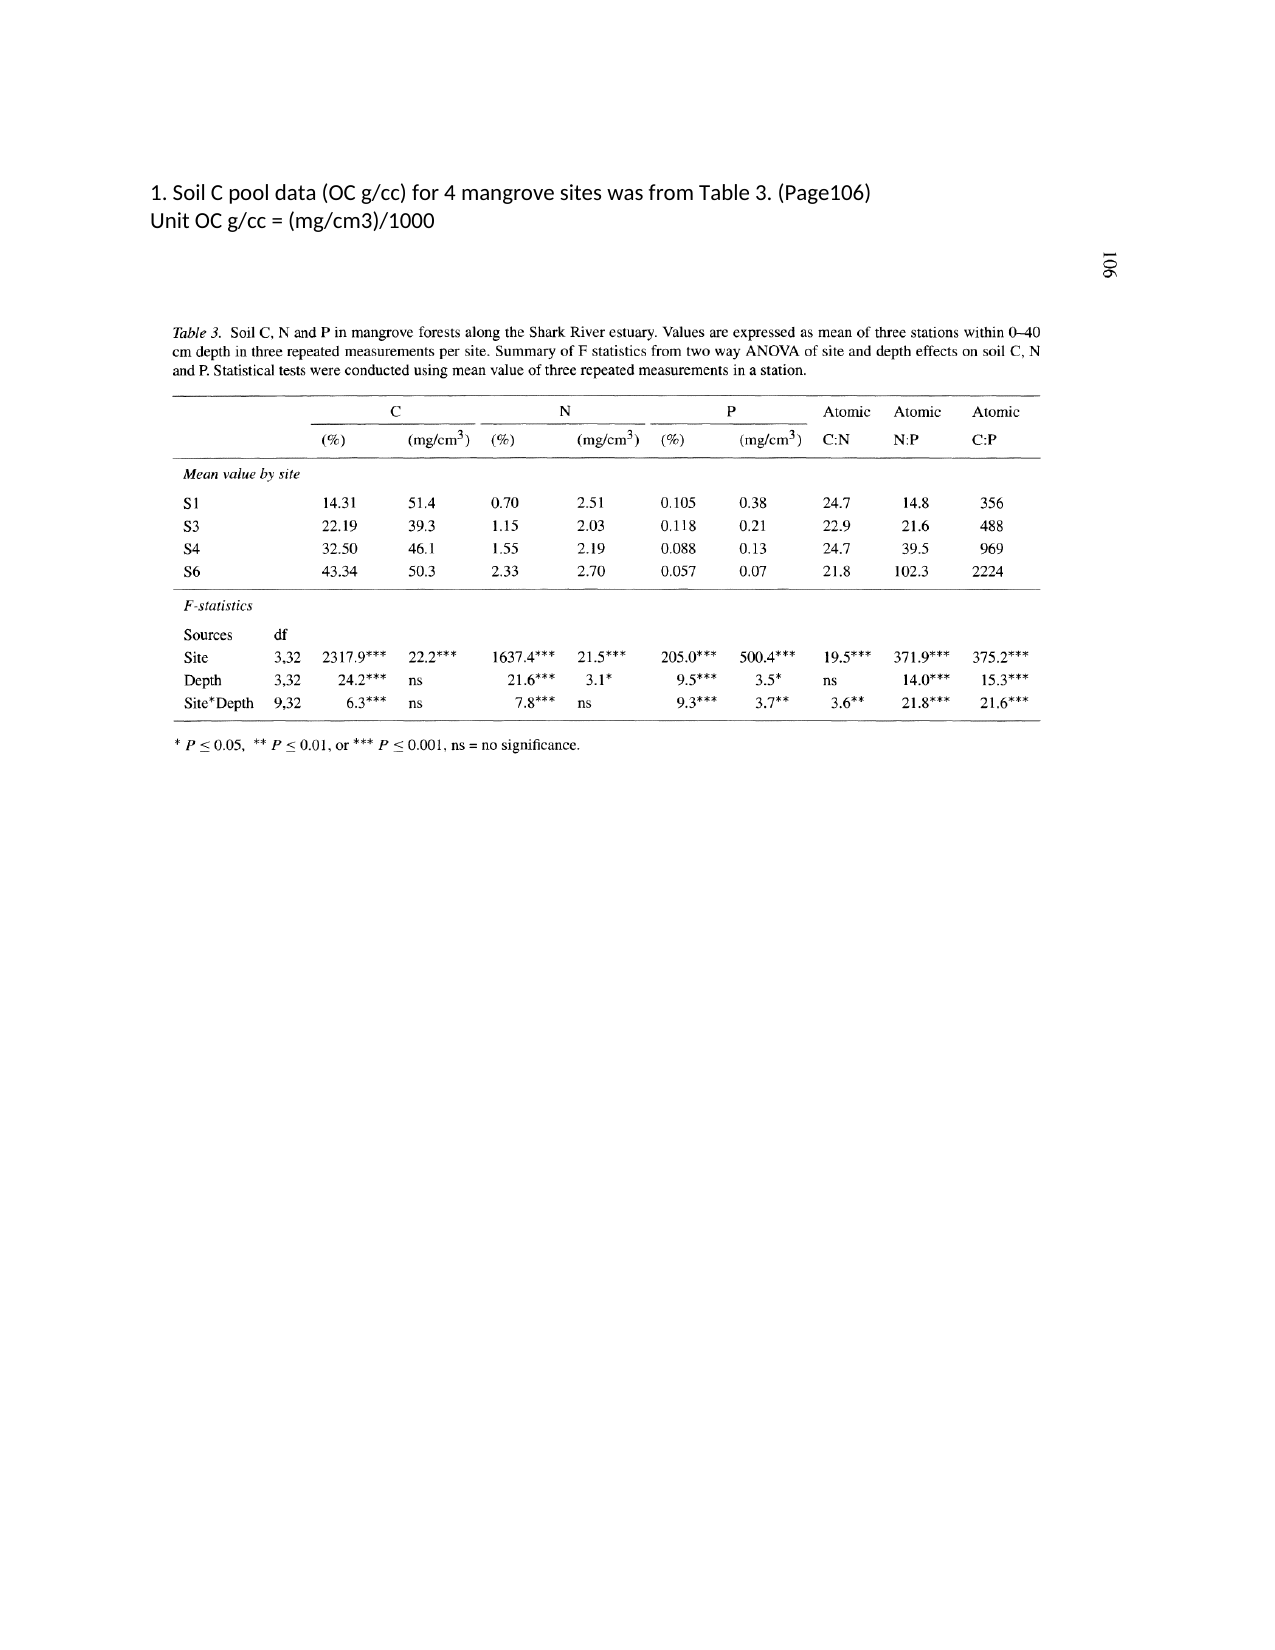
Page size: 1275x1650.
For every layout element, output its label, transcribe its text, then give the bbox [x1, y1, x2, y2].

text Unit OC g/cc = (mg/cm3)/1000 [150, 206, 1125, 234]
picture [150, 234, 1123, 760]
text 1. Soil C pool data (OC g/cc) for 4 mangrove sites was from Table 3. (Page106) [150, 178, 1125, 206]
